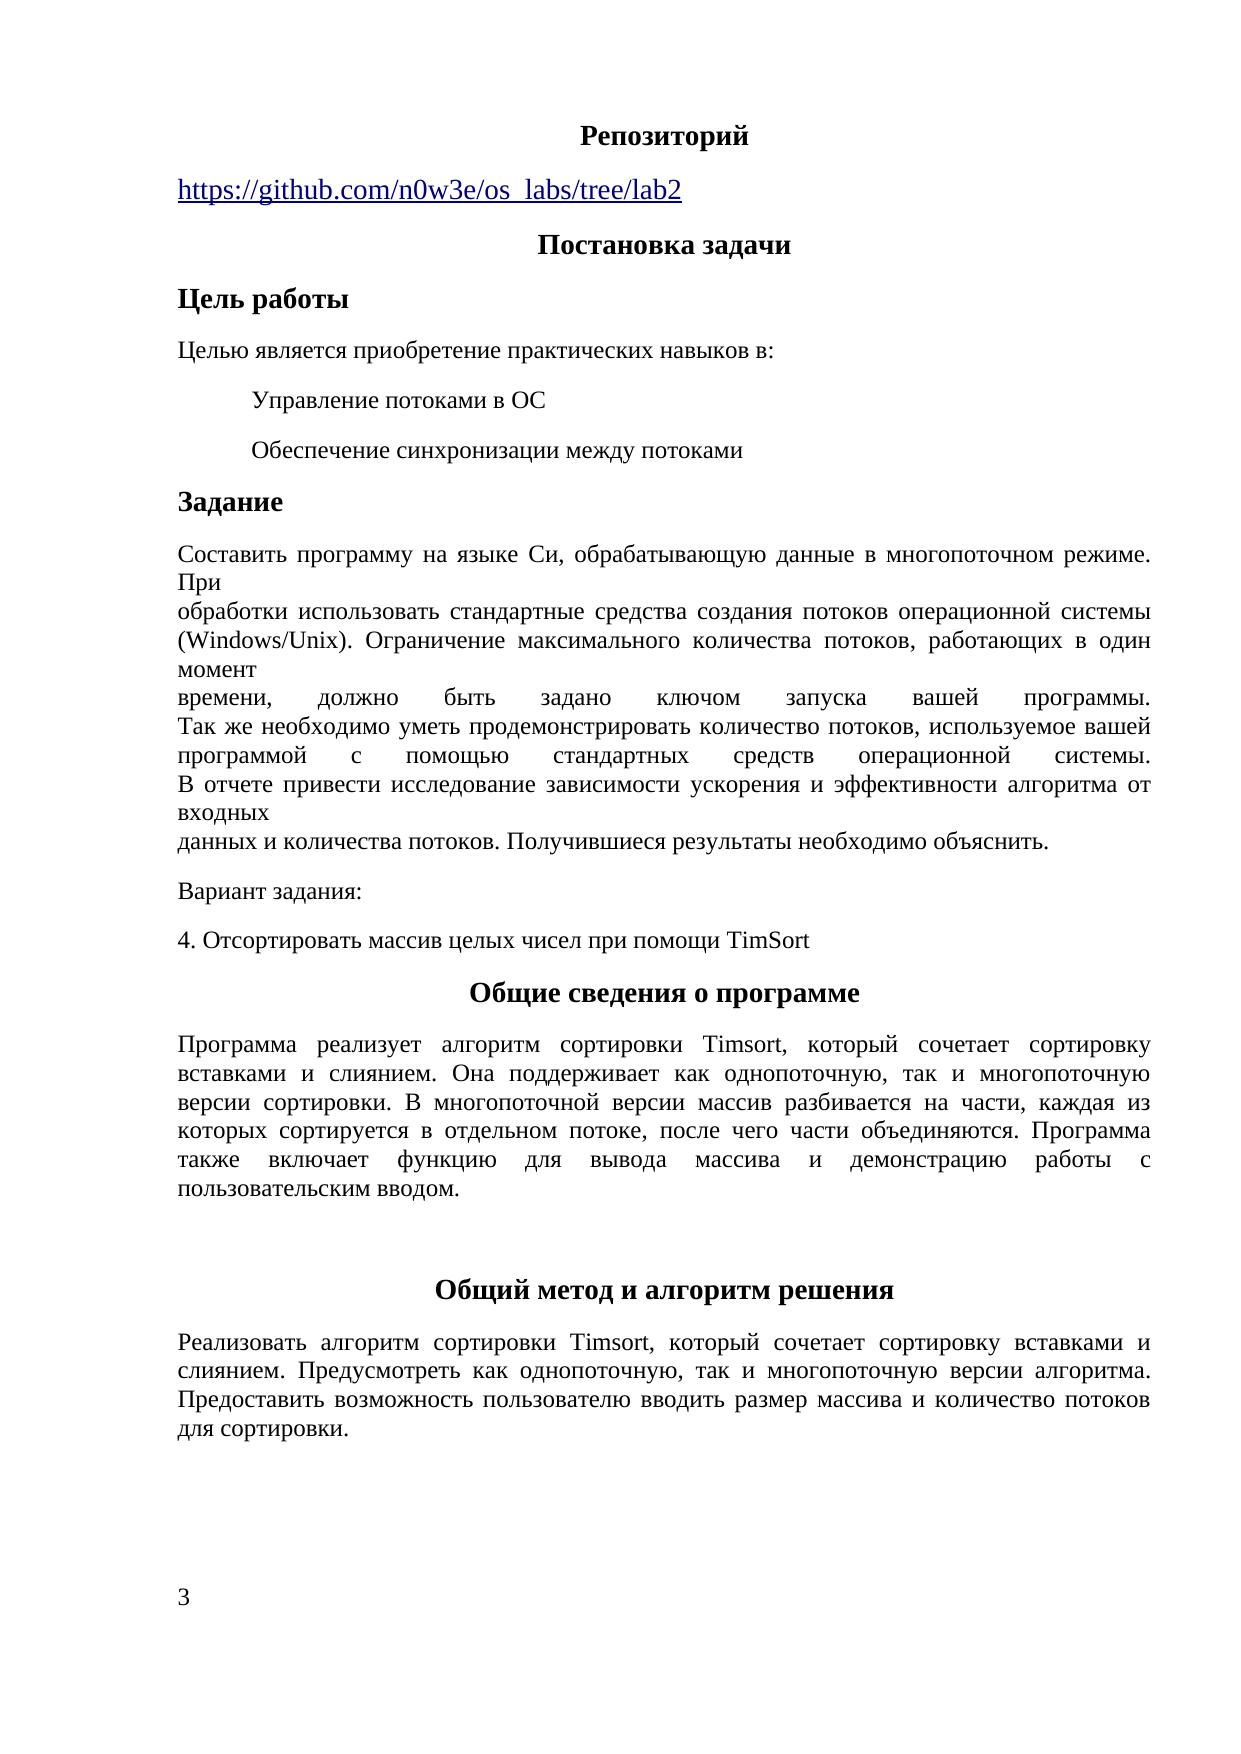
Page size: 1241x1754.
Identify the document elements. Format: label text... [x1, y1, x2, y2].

text Постановка задачи [177, 227, 1152, 260]
text Общие сведения о программе [177, 975, 1152, 1008]
text Цель работы [177, 281, 1152, 315]
text Целью является приобретение практических навыков в: [177, 336, 1152, 364]
text Обеспечение синхронизации между потоками [177, 435, 1152, 463]
text Репозиторий [177, 118, 1152, 152]
text Вариант задания: [177, 876, 1152, 904]
text Общий метод и алгоритм решения [177, 1272, 1152, 1306]
text Реализовать алгоритм сортировки Timsort, который сочетает сортировку вставками и слиянием. Предусмотреть как однопоточную, так и многопоточную версии алгоритма. Предоставить возможность пользователю вводить размер массива и количество потоков для сортировки. [177, 1327, 1152, 1442]
text Программа реализует алгоритм сортировки Timsort, который сочетает сортировку вставками и слиянием. Она поддерживает как однопоточную, так и многопоточную версии сортировки. В многопоточной версии массив разбивается на части, каждая из которых сортируется в отдельном потоке, после чего части объединяются. Программа также включает функцию для вывода массива и демонстрацию работы с пользовательским вводом. [177, 1029, 1152, 1202]
text Составить программу на языке Си, обрабатывающую данные в многопоточном режиме. При обработки использовать стандартные средства создания потоков операционной системы (Windows/Unix). Ограничение максимального количества потоков, работающих в один момент времени, должно быть задано ключом запуска вашей программы. Так же необходимо уметь продемонстрировать количество потоков, используемое вашей программой с помощью стандартных средств операционной системы. В отчете привести исследование зависимости ускорения и эффективности алгоритма от входных данных и количества потоков. Получившиеся результаты необходимо объяснить. [177, 539, 1152, 855]
text https://github.com/n0w3e/os_labs/tree/lab2 [177, 172, 1152, 206]
text Задание [177, 484, 1152, 518]
text Управление потоками в ОС [177, 385, 1152, 414]
text 4. Отсортировать массив целых чисел при помощи TimSort [177, 925, 1152, 954]
